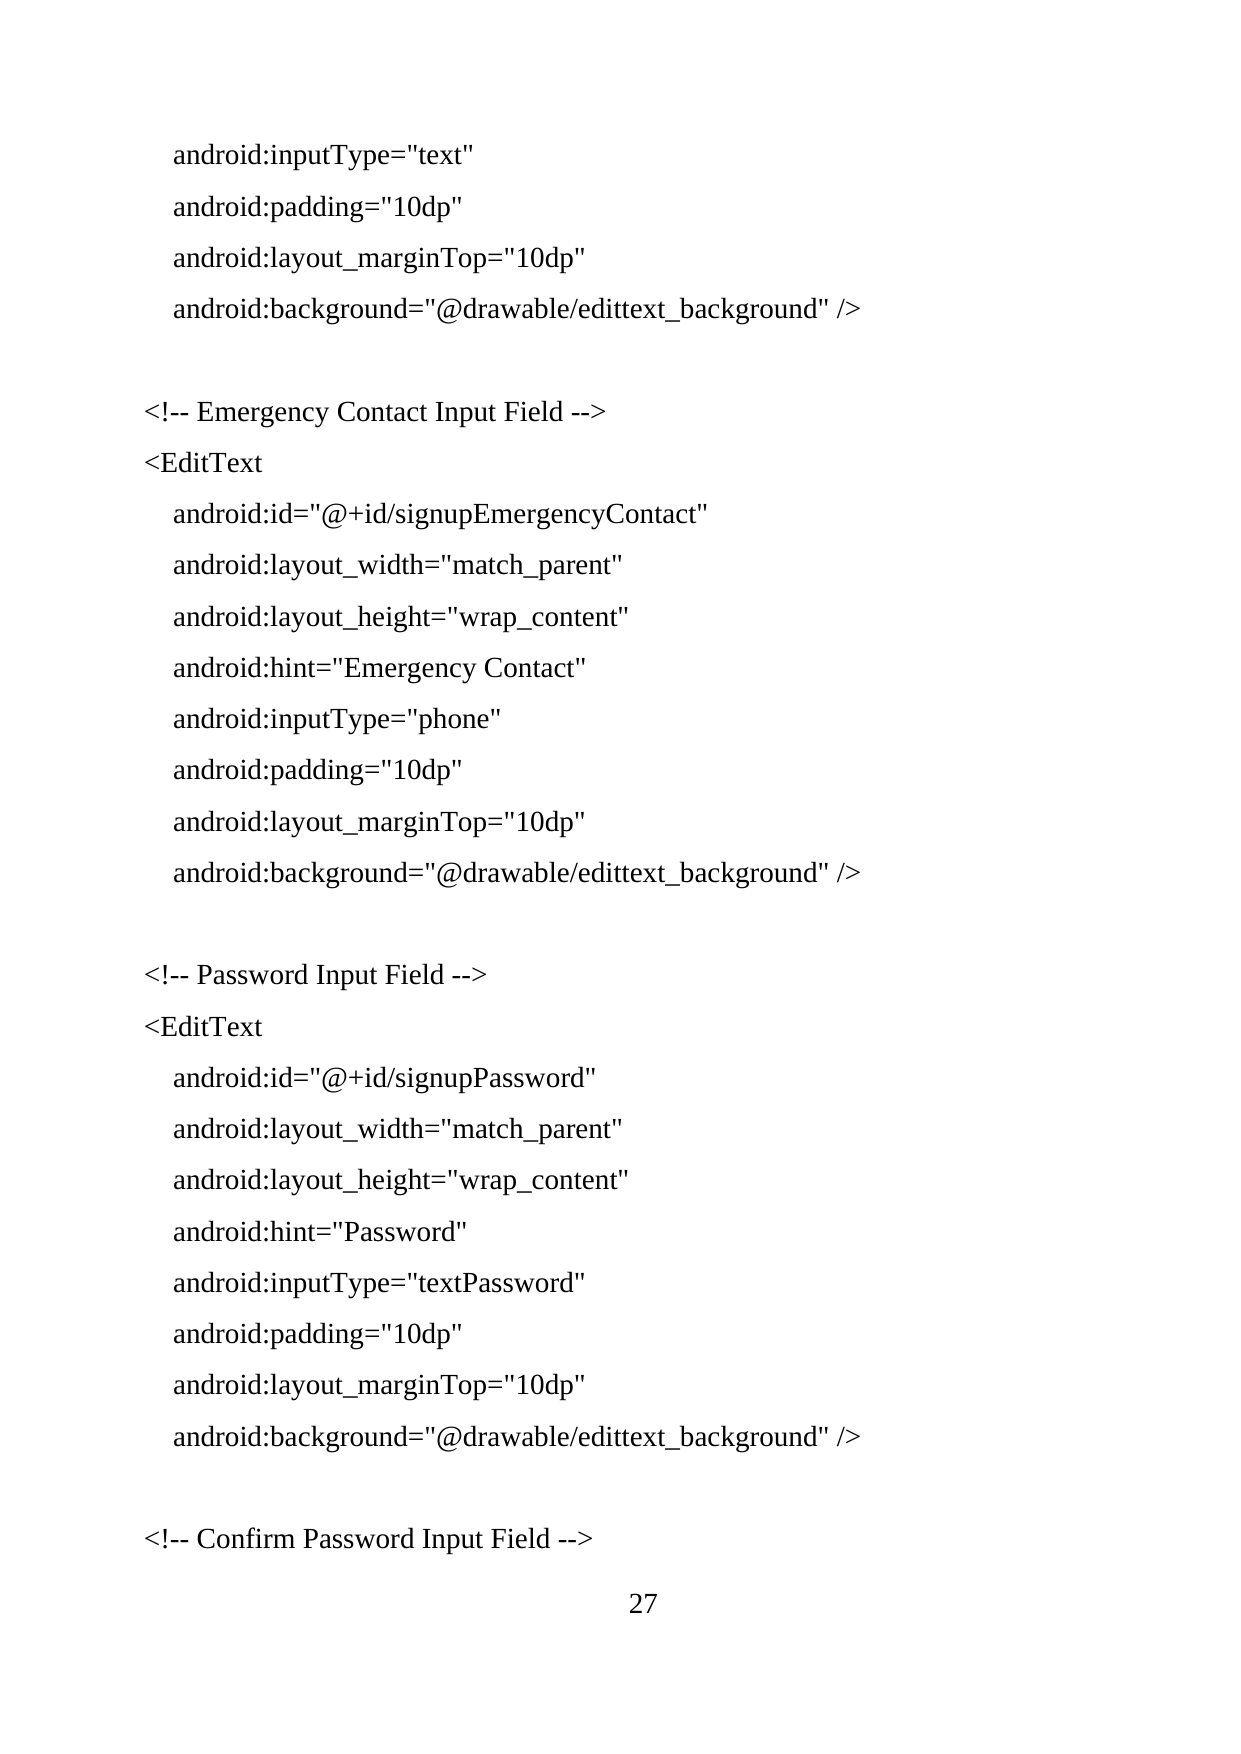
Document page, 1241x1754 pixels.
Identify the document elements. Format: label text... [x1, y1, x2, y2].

text android:layout_marginTop="10dp" [114, 1367, 1171, 1401]
text android:background="@drawable/edittext_background" /> [114, 291, 1171, 325]
text android:padding="10dp" [114, 189, 1171, 222]
text <EditText [114, 1009, 1171, 1042]
text android:inputType="phone" [114, 701, 1171, 735]
text android:padding="10dp" [114, 1316, 1171, 1350]
text android:layout_width="match_parent" [114, 547, 1171, 581]
text android:layout_height="wrap_content" [114, 1162, 1171, 1196]
text android:inputType="text" [114, 137, 1171, 171]
text android:background="@drawable/edittext_background" /> [114, 855, 1171, 888]
text android:inputType="textPassword" [114, 1265, 1171, 1298]
text android:id="@+id/signupEmergencyContact" [114, 496, 1171, 530]
text android:layout_marginTop="10dp" [114, 240, 1171, 273]
text android:layout_width="match_parent" [114, 1111, 1171, 1145]
text <!-- Emergency Contact Input Field --> [114, 394, 1171, 427]
text <EditText [114, 445, 1171, 478]
text <!-- Password Input Field --> [114, 957, 1171, 991]
text android:padding="10dp" [114, 752, 1171, 786]
text android:hint="Emergency Contact" [114, 650, 1171, 683]
text android:layout_height="wrap_content" [114, 599, 1171, 632]
text <!-- Confirm Password Input Field --> [114, 1521, 1171, 1555]
text android:hint="Password" [114, 1214, 1171, 1247]
text android:background="@drawable/edittext_background" /> [114, 1419, 1171, 1452]
text android:layout_marginTop="10dp" [114, 804, 1171, 837]
text android:id="@+id/signupPassword" [114, 1060, 1171, 1093]
